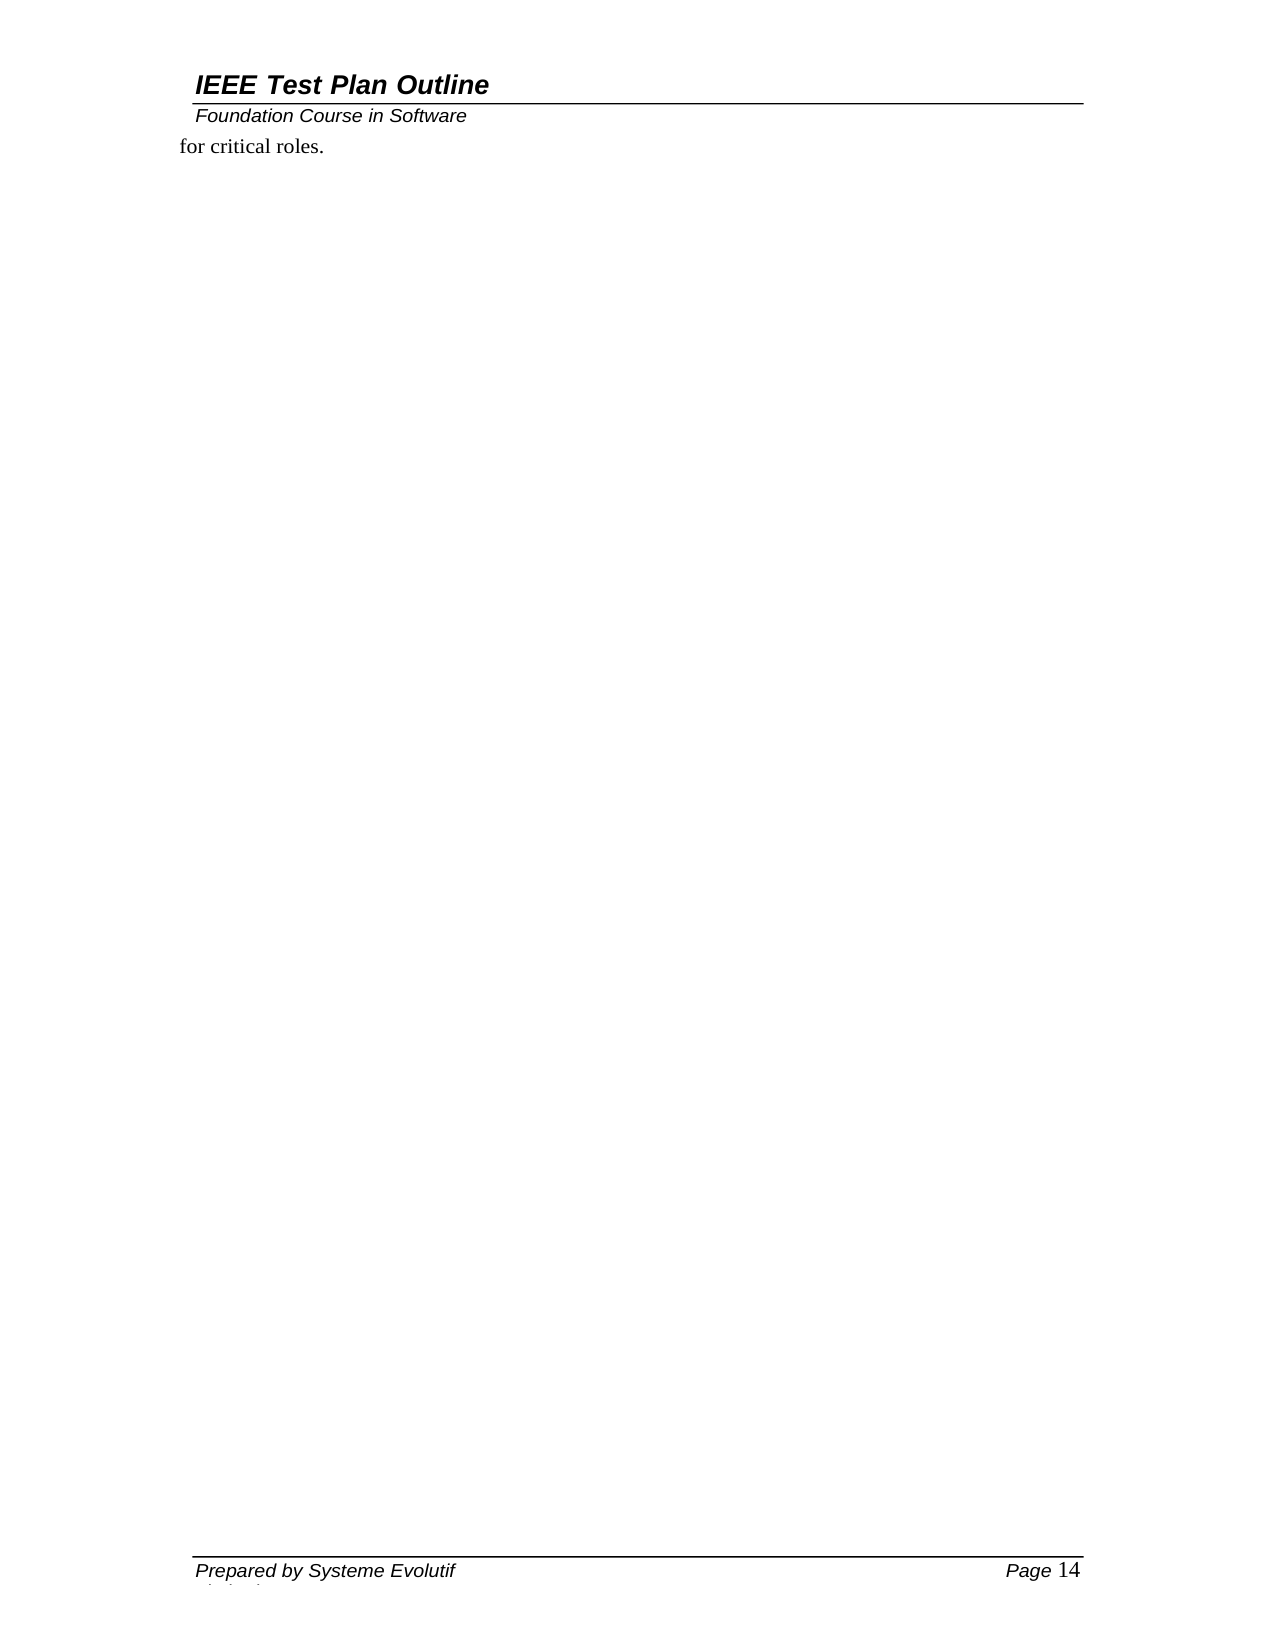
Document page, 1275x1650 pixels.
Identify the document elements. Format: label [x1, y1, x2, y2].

text [179, 137, 1060, 158]
